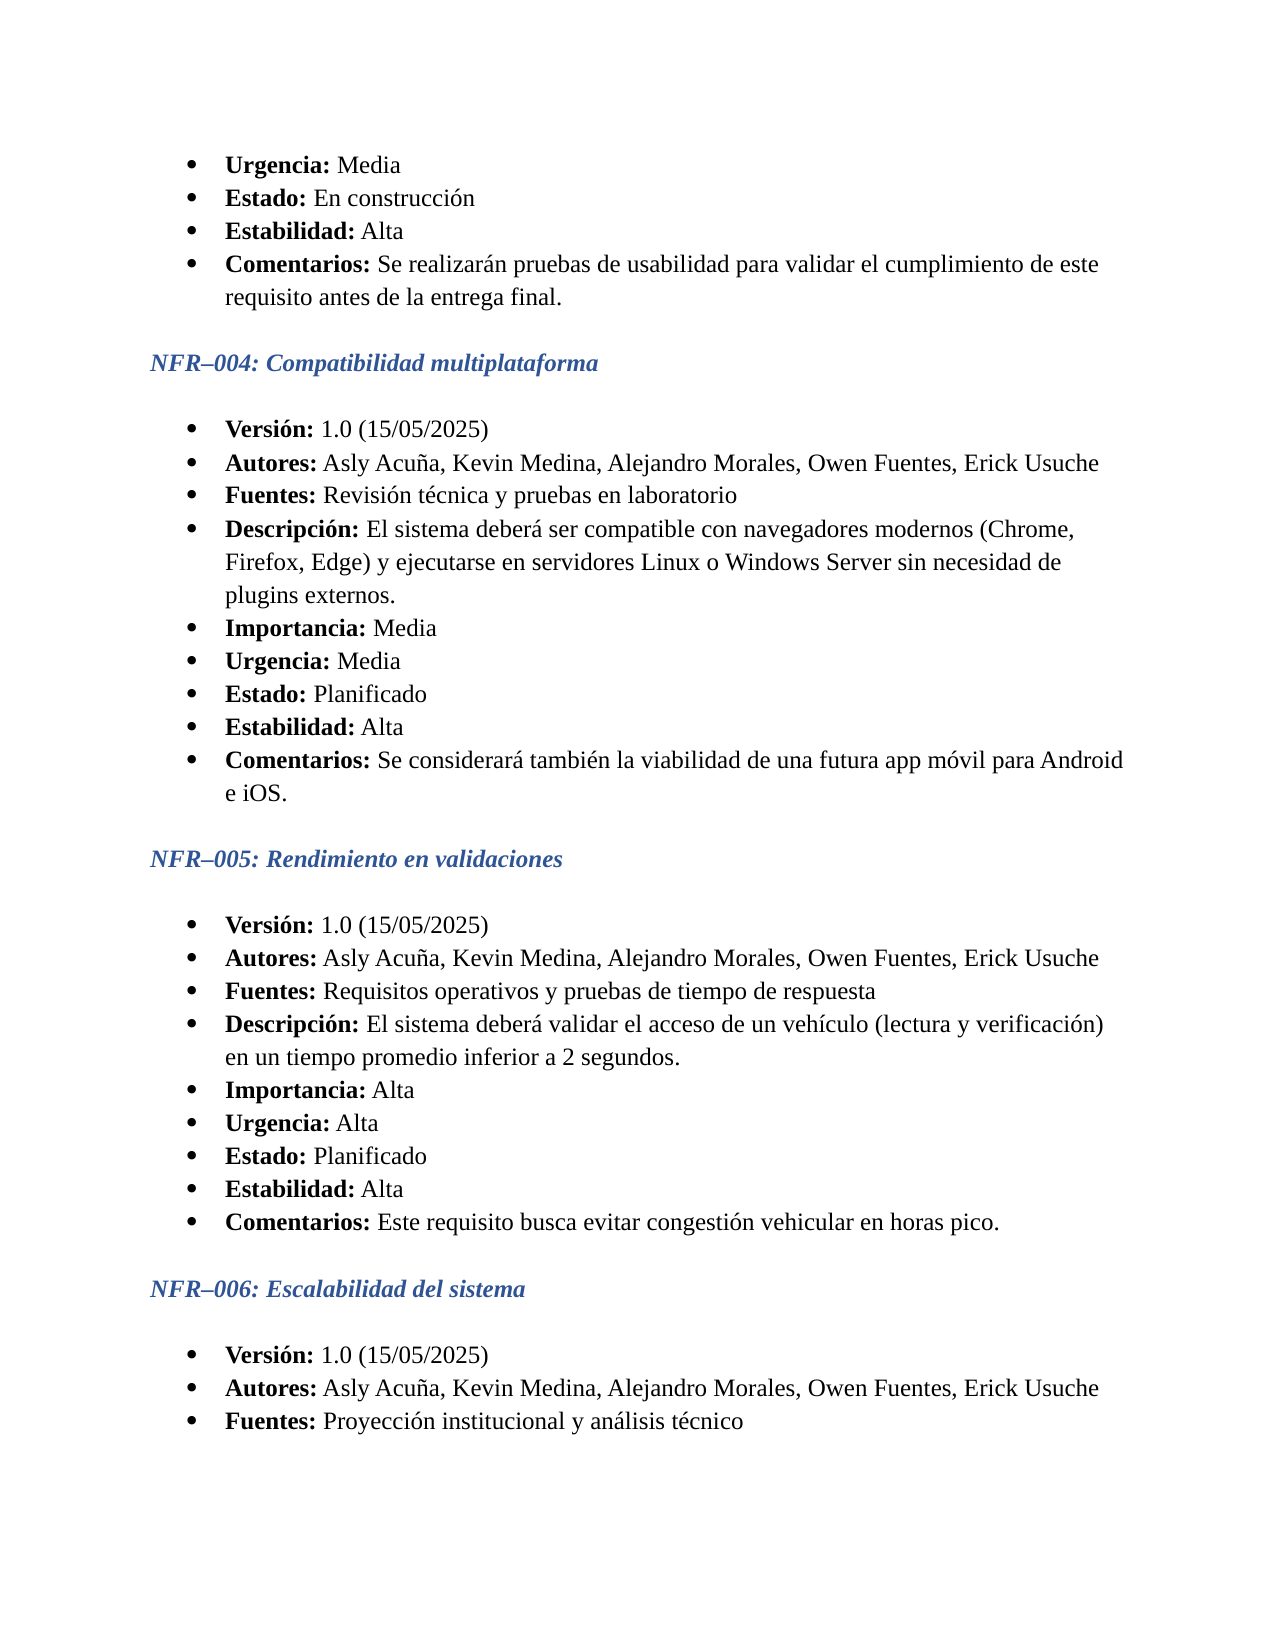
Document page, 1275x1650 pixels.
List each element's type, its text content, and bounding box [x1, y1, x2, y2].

list Fuentes: Proyección institucional y análisis técnico [187, 1406, 1125, 1435]
list Autores: Asly Acuña, Kevin Medina, Alejandro Morales, Owen Fuentes, Erick Usuche [187, 943, 1125, 972]
list Estabilidad: Alta [187, 712, 1125, 741]
subtitle NFR–006: Escalabilidad del sistema [150, 1274, 1125, 1302]
subtitle NFR–005: Rendimiento en validaciones [150, 844, 1125, 873]
list Fuentes: Requisitos operativos y pruebas de tiempo de respuesta [187, 976, 1125, 1005]
list Comentarios: Se realizarán pruebas de usabilidad para validar el cumplimiento de este requisito antes de la entrega final. [187, 249, 1125, 311]
list Descripción: El sistema deberá validar el acceso de un vehículo (lectura y verificación) en un tiempo promedio inferior a 2 segundos. [187, 1009, 1125, 1071]
list Autores: Asly Acuña, Kevin Medina, Alejandro Morales, Owen Fuentes, Erick Usuche [187, 1373, 1125, 1402]
list Versión: 1.0 (15/05/2025) [187, 910, 1125, 939]
list Urgencia: Alta [187, 1108, 1125, 1137]
list Comentarios: Este requisito busca evitar congestión vehicular en horas pico. [187, 1207, 1125, 1236]
list Urgencia: Media [187, 646, 1125, 674]
list Descripción: El sistema deberá ser compatible con navegadores modernos (Chrome, Firefox, Edge) y ejecutarse en servidores Linux o Windows Server sin necesidad de plugins externos. [187, 514, 1125, 608]
list Estabilidad: Alta [187, 1174, 1125, 1203]
subtitle NFR–004: Compatibilidad multiplataforma [150, 348, 1125, 377]
list Estado: En construcción [187, 183, 1125, 212]
list Comentarios: Se considerará también la viabilidad de una futura app móvil para Android e iOS. [187, 745, 1125, 807]
list Fuentes: Revisión técnica y pruebas en laboratorio [187, 481, 1125, 509]
list Versión: 1.0 (15/05/2025) [187, 1340, 1125, 1369]
list Importancia: Media [187, 613, 1125, 641]
list Urgencia: Media [187, 150, 1125, 179]
list Estado: Planificado [187, 1141, 1125, 1170]
list Estabilidad: Alta [187, 216, 1125, 245]
list Versión: 1.0 (15/05/2025) [187, 414, 1125, 443]
list Importancia: Alta [187, 1075, 1125, 1104]
list Autores: Asly Acuña, Kevin Medina, Alejandro Morales, Owen Fuentes, Erick Usuche [187, 448, 1125, 476]
list Estado: Planificado [187, 679, 1125, 707]
